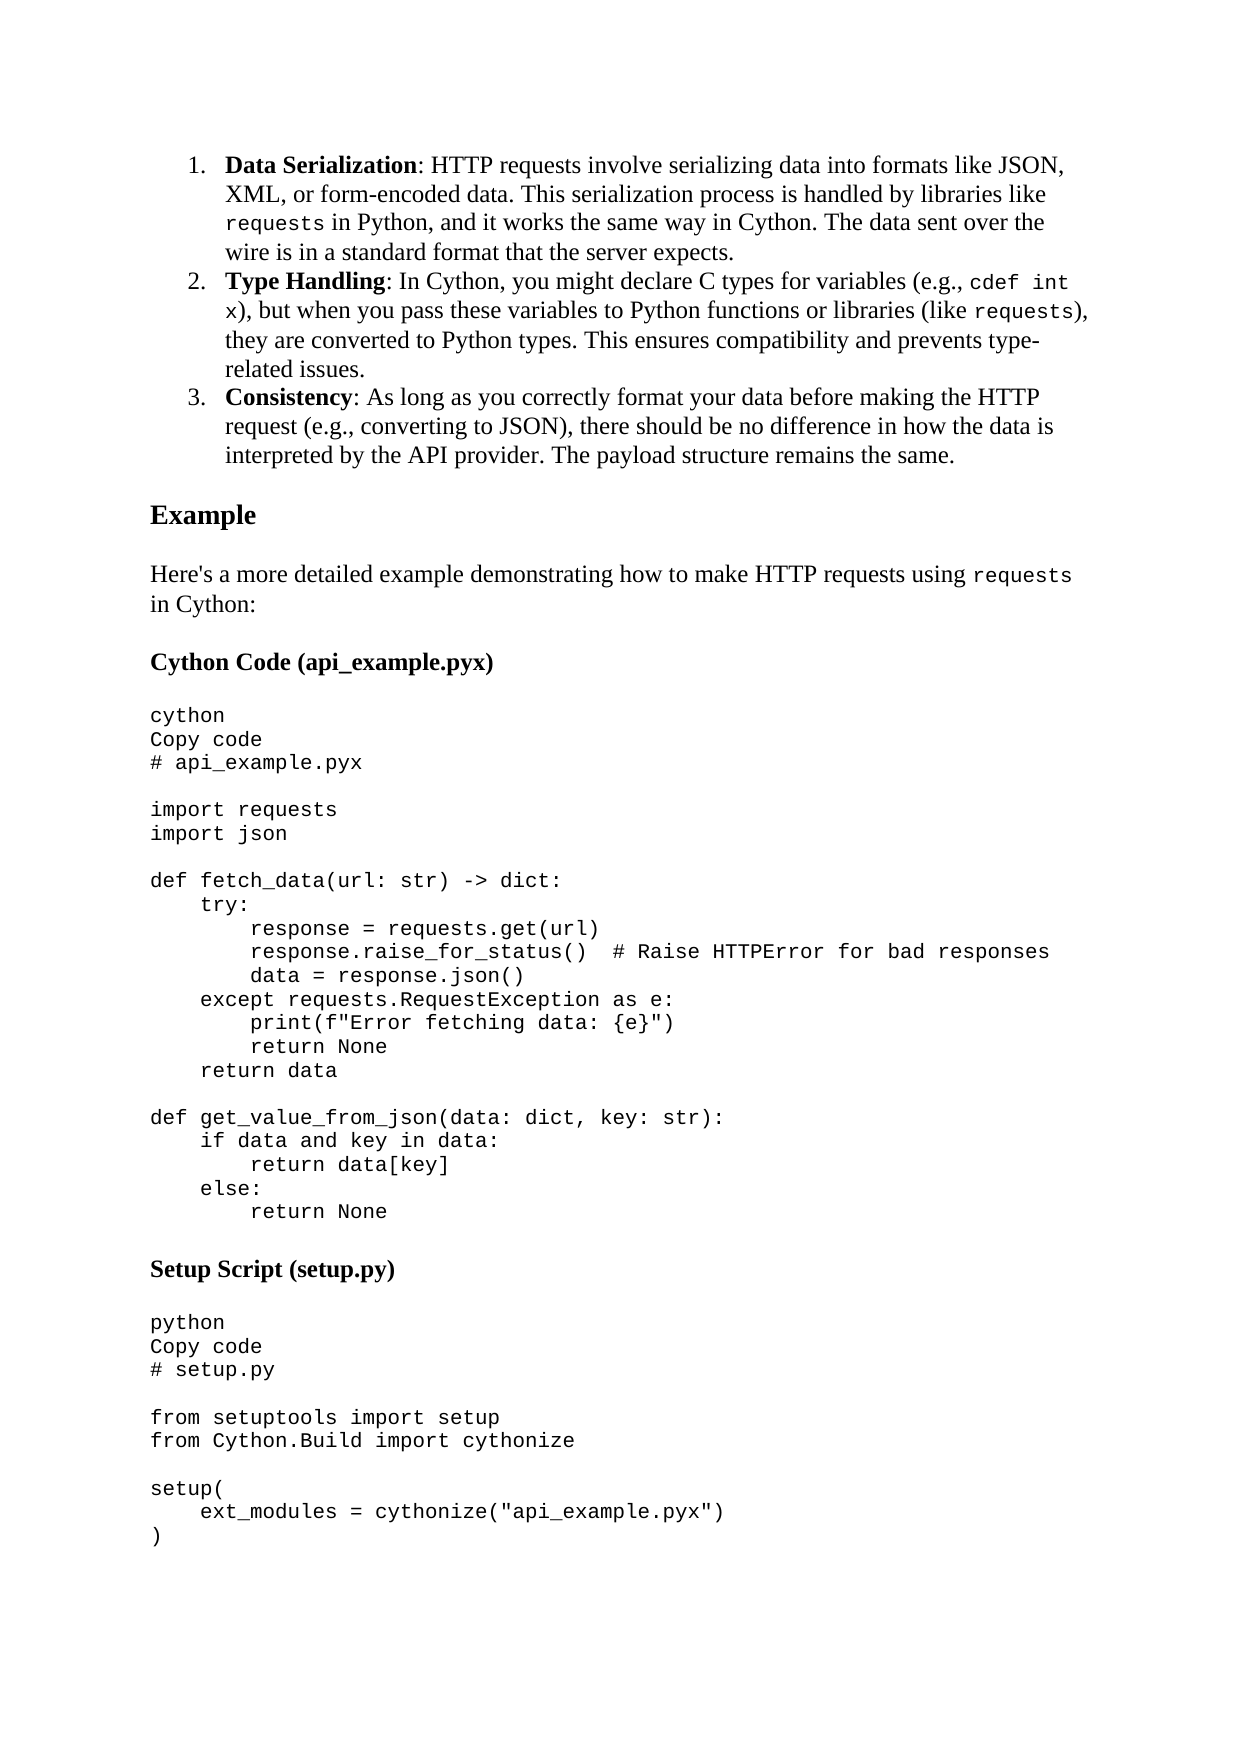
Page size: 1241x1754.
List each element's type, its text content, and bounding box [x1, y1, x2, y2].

text return None [150, 1036, 1090, 1059]
text from Cython.Build import cythonize [150, 1430, 1090, 1454]
text Copy code [150, 728, 1090, 752]
text return data[key] [150, 1154, 1090, 1178]
text except requests.RequestException as e: [150, 989, 1090, 1012]
text response = requests.get(url) [150, 918, 1090, 941]
text # api_example.pyx [150, 752, 1090, 776]
text Copy code [150, 1336, 1090, 1359]
text # setup.py [150, 1359, 1090, 1383]
text Cython Code (api_example.pyx) [150, 647, 1090, 676]
text else: [150, 1178, 1090, 1201]
text setup( [150, 1478, 1090, 1501]
text try: [150, 894, 1090, 918]
text ext_modules = cythonize("api_example.pyx") [150, 1501, 1090, 1525]
list Data Serialization: HTTP requests involve serializing data into formats like JSON, XML, or form-encoded data. This serialization process is handled by libraries like requests in Python, and it works the same way in Cython. The data sent over the wire is in a standard format that the server expects. [187, 150, 1090, 266]
text from setuptools import setup [150, 1407, 1090, 1430]
text return None [150, 1201, 1090, 1225]
text def get_value_from_json(data: dict, key: str): [150, 1107, 1090, 1131]
text python [150, 1312, 1090, 1336]
text ) [150, 1525, 1090, 1549]
text Setup Script (setup.py) [150, 1254, 1090, 1283]
text Example [150, 498, 1090, 530]
list Consistency: As long as you correctly format your data before making the HTTP request (e.g., converting to JSON), there should be no difference in how the data is interpreted by the API provider. The payload structure remains the same. [187, 382, 1090, 469]
text Here's a more detailed example demonstrating how to make HTTP requests using requests in Cython: [150, 559, 1090, 618]
text if data and key in data: [150, 1131, 1090, 1154]
text response.raise_for_status() # Raise HTTPError for bad responses [150, 941, 1090, 965]
text return data [150, 1059, 1090, 1083]
text cython [150, 705, 1090, 728]
text data = response.json() [150, 965, 1090, 989]
list Type Handling: In Cython, you might declare C types for variables (e.g., cdef int x), but when you pass these variables to Python functions or libraries (like requests), they are converted to Python types. This ensures compatibility and prevents type-related issues. [187, 266, 1090, 382]
text import json [150, 823, 1090, 847]
text print(f"Error fetching data: {e}") [150, 1012, 1090, 1036]
text import requests [150, 799, 1090, 823]
text def fetch_data(url: str) -> dict: [150, 870, 1090, 894]
